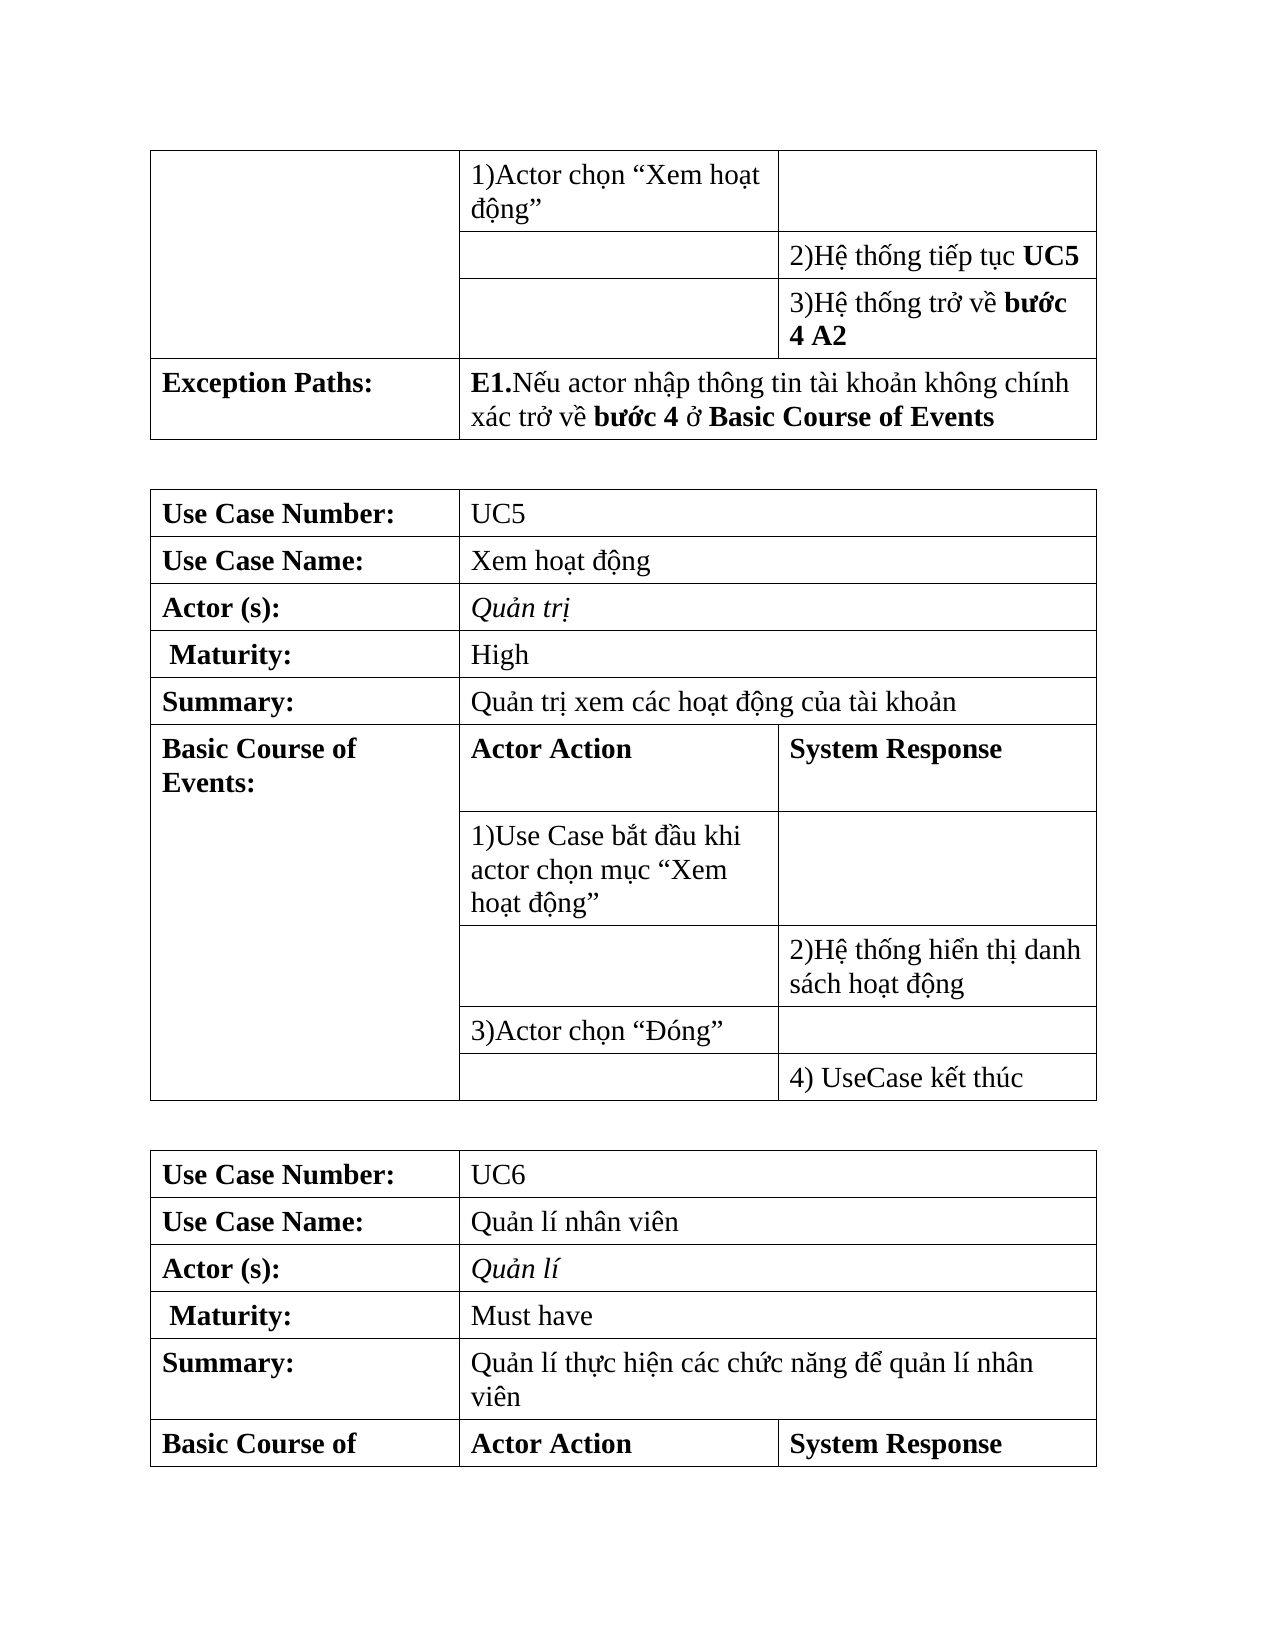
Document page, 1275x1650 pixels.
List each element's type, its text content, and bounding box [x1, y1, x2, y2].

table_cell [779, 812, 1096, 925]
table_cell Xem hoạt động [460, 537, 1096, 583]
table_cell 1)Actor chọn “Xem hoạt động” [460, 151, 778, 231]
table_cell [460, 279, 778, 358]
table_cell Must have [460, 1292, 1096, 1338]
table_cell [460, 232, 778, 278]
table_cell Quản trị [460, 584, 1096, 630]
table_cell 1)Use Case bắt đầu khi actor chọn mục “Xem hoạt động” [460, 812, 778, 925]
table_cell Basic Course of Events: [151, 725, 459, 1100]
table_cell System Response [779, 725, 1096, 811]
table_cell Summary: [151, 678, 459, 724]
table_cell Quản lí nhân viên [460, 1198, 1096, 1244]
table_cell [779, 1007, 1096, 1053]
table_cell [460, 1054, 778, 1100]
table_cell 4) UseCase kết thúc [779, 1054, 1096, 1100]
table_cell High [460, 631, 1096, 677]
table_cell Summary: [151, 1339, 459, 1418]
table_cell Exception Paths: [151, 359, 459, 439]
table_header Use Case Number: [151, 490, 459, 536]
table_cell [779, 151, 1096, 231]
table_cell Use Case Name: [151, 1198, 459, 1244]
table_cell Use Case Name: [151, 537, 459, 583]
table_cell Maturity: [151, 631, 459, 677]
table_cell Maturity: [151, 1292, 459, 1338]
table_cell Actor Action [460, 1420, 778, 1466]
table_cell Quản lí [460, 1245, 1096, 1291]
table_header UC6 [460, 1151, 1096, 1197]
table_cell Actor Action [460, 725, 778, 811]
table_cell Quản lí thực hiện các chức năng để quản lí nhân viên [460, 1339, 1096, 1418]
table_cell [460, 926, 778, 1006]
table_cell Actor (s): [151, 584, 459, 630]
table_cell 2)Hệ thống tiếp tục UC5 [779, 232, 1096, 278]
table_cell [151, 1420, 459, 1466]
table_cell E1.Nếu actor nhập thông tin tài khoản không chính xác trở về bước 4 ở Basic Course of Events [460, 359, 1096, 439]
table_cell Quản trị xem các hoạt động của tài khoản [460, 678, 1096, 724]
table_header UC5 [460, 490, 1096, 536]
table_cell 2)Hệ thống hiển thị danh sách hoạt động [779, 926, 1096, 1006]
table_cell System Response [779, 1420, 1096, 1466]
table_cell 3)Actor chọn “Đóng” [460, 1007, 778, 1053]
table_header Use Case Number: [151, 1151, 459, 1197]
table_cell 3)Hệ thống trở về bước 4 A2 [779, 279, 1096, 358]
table_cell Actor (s): [151, 1245, 459, 1291]
